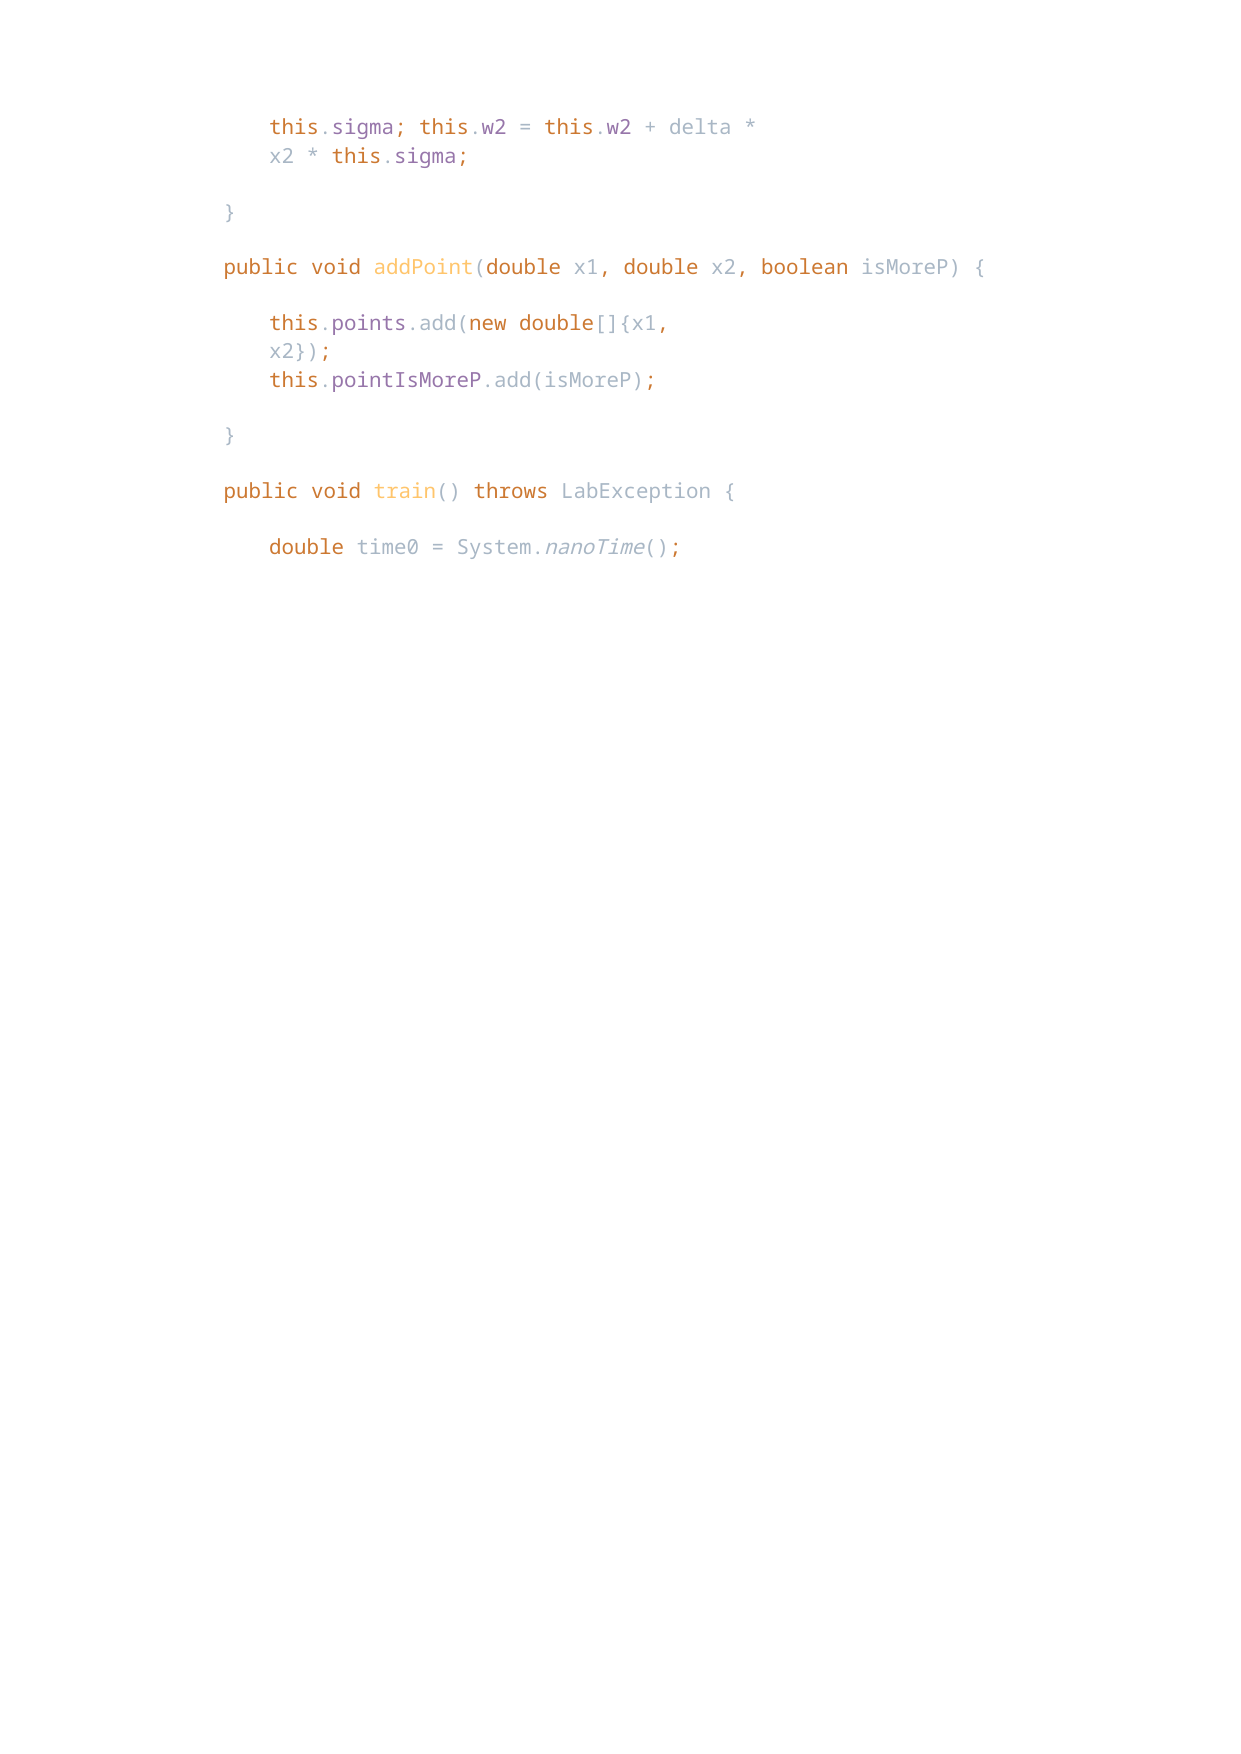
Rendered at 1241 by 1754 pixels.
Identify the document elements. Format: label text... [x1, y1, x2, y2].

text } [223, 197, 1167, 225]
text public void addPoint(double x1, double x2, boolean isMoreP) { [223, 252, 1167, 281]
text public void train() throws LabException { [223, 476, 1167, 504]
text double time0 = System.nanoTime(); [269, 532, 1167, 560]
text this.points.add(new double[]{x1, x2}); this.pointIsMoreP.add(isMoreP); [269, 308, 706, 393]
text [269, 112, 775, 169]
text } [223, 421, 1167, 449]
